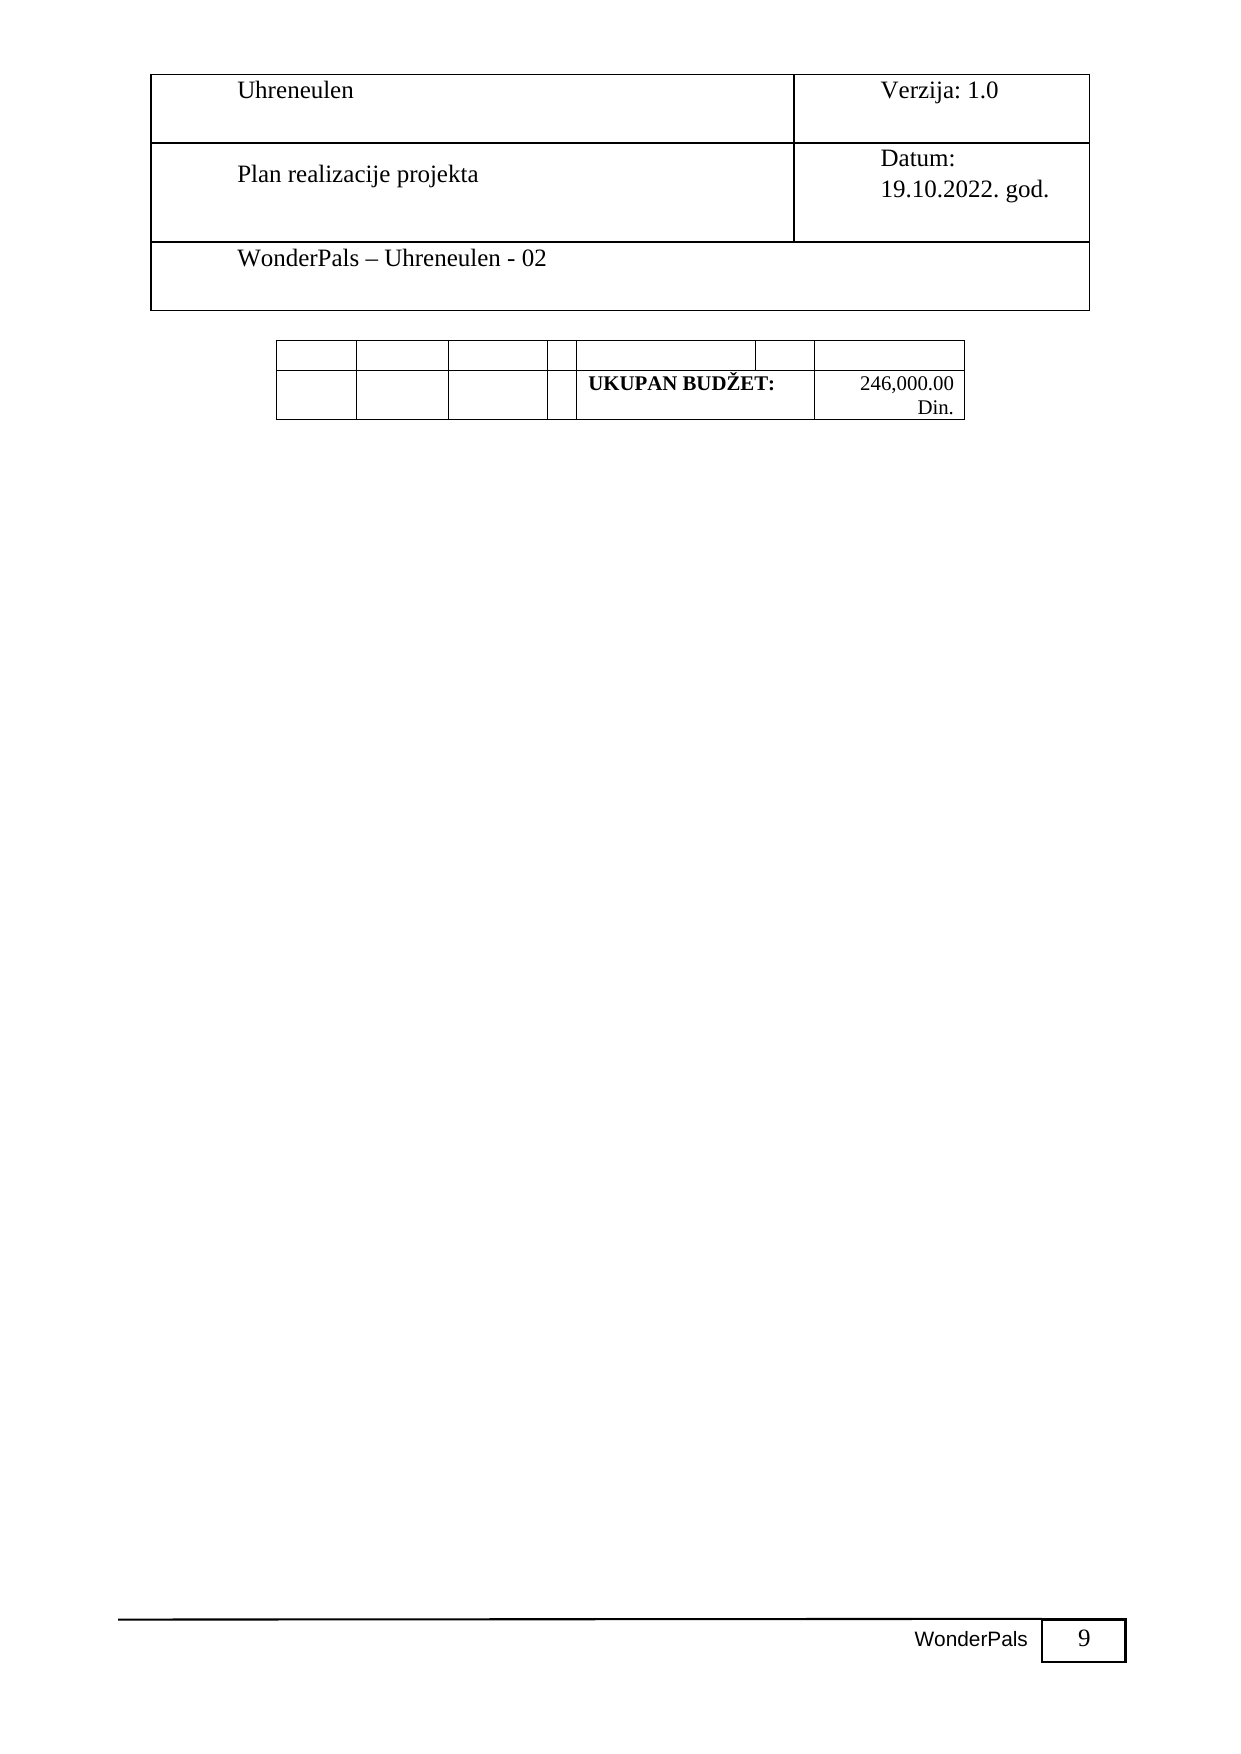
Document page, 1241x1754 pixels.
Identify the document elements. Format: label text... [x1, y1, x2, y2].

table_cell [449, 371, 547, 419]
table_cell [357, 341, 448, 369]
table_cell 246,000.00 Din. [815, 371, 964, 419]
table_cell [548, 371, 576, 419]
table_cell [815, 341, 964, 369]
table_cell [548, 341, 576, 369]
table_cell [277, 371, 356, 419]
table_cell UKUPAN BUDŽET: [577, 371, 814, 419]
table_cell [277, 341, 356, 369]
table_cell [756, 341, 814, 369]
table_cell [357, 371, 448, 419]
table_cell [577, 341, 755, 369]
table_cell [449, 341, 547, 369]
